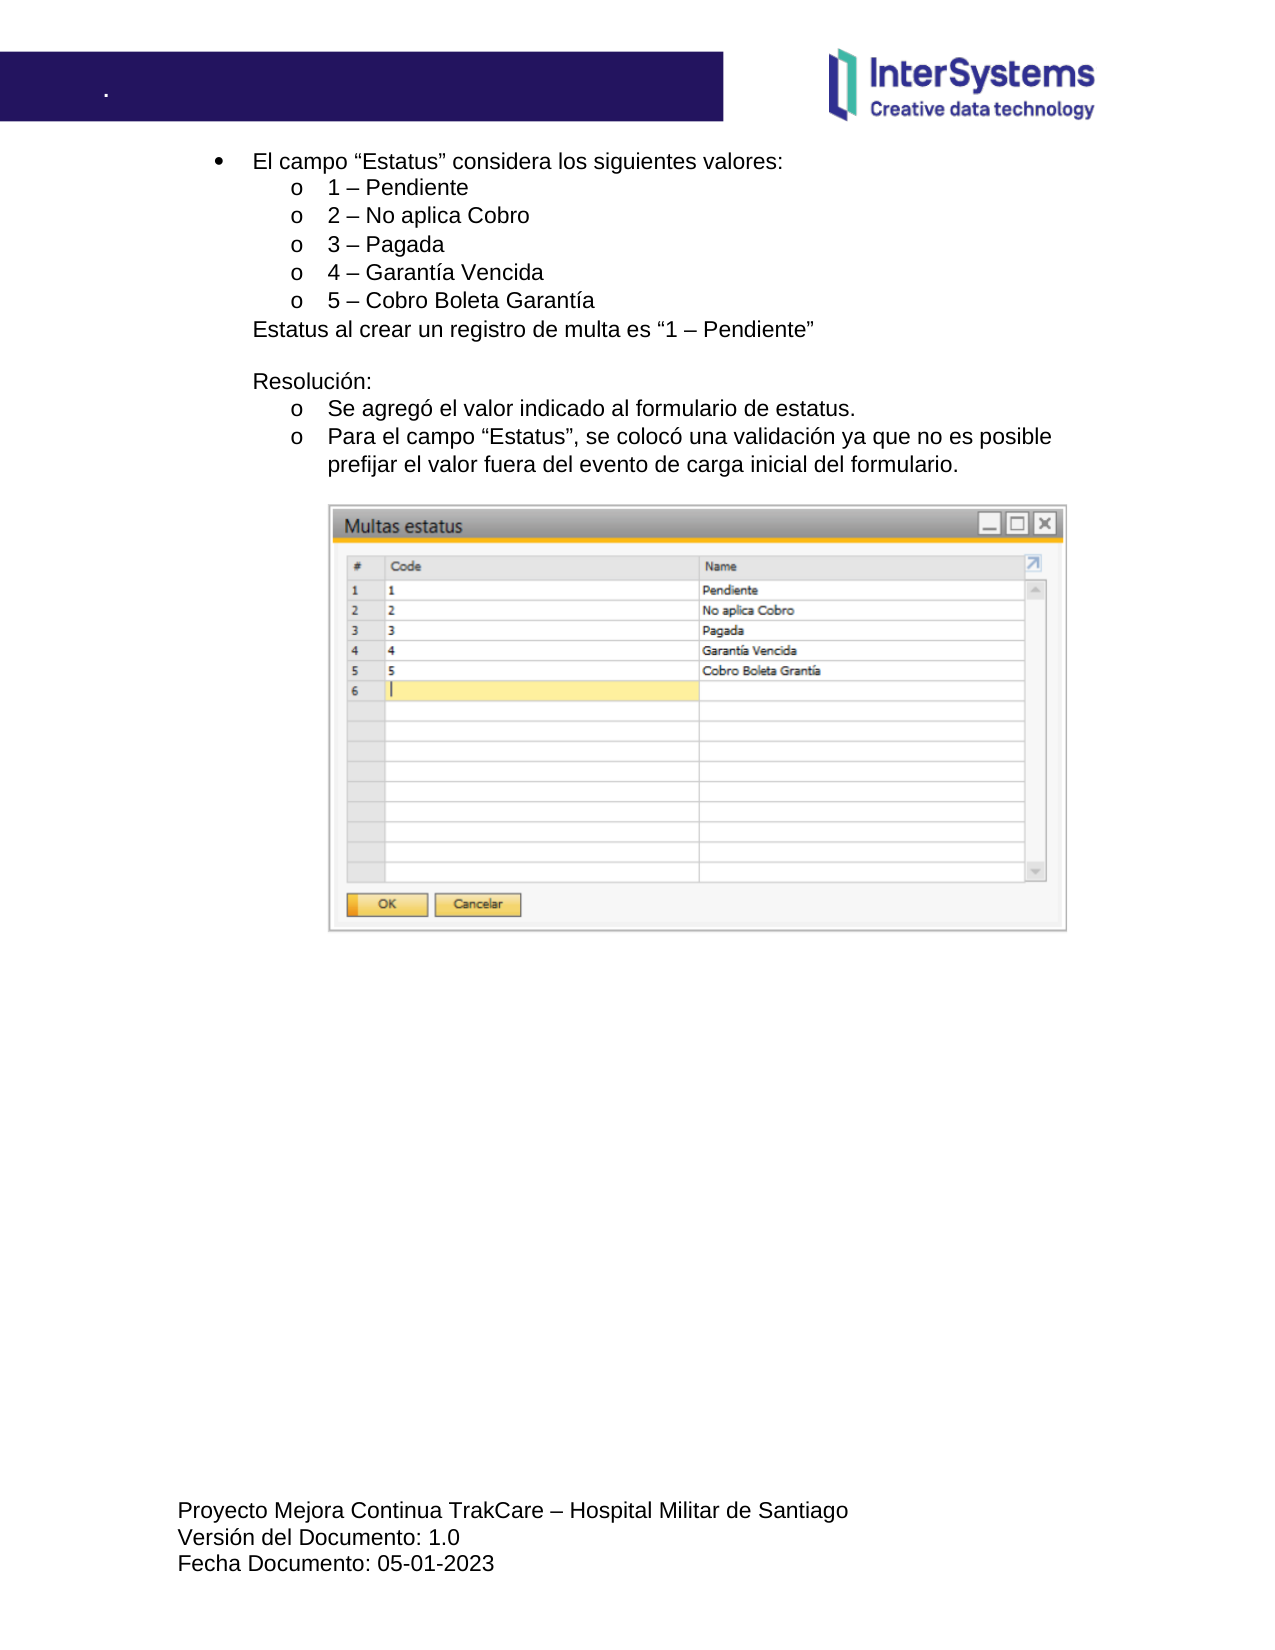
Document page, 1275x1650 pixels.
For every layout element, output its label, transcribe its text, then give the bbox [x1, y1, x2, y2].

list Se agregó el valor indicado al formulario de estatus. [290, 395, 1098, 423]
text Estatus al crear un registro de multa es “1 – Pendiente” Resolución: [252, 316, 1098, 395]
picture [829, 48, 1098, 122]
list 2 – No aplica Cobro [290, 202, 1098, 231]
list 5 – Cobro Boleta Garantía [290, 287, 1098, 316]
list El campo “Estatus” considera los siguientes valores: [215, 148, 1098, 174]
list 4 – Garantía Vencida [290, 259, 1098, 287]
picture [327, 504, 1068, 934]
list 1 – Pendiente [290, 174, 1098, 202]
list 3 – Pagada [290, 231, 1098, 259]
